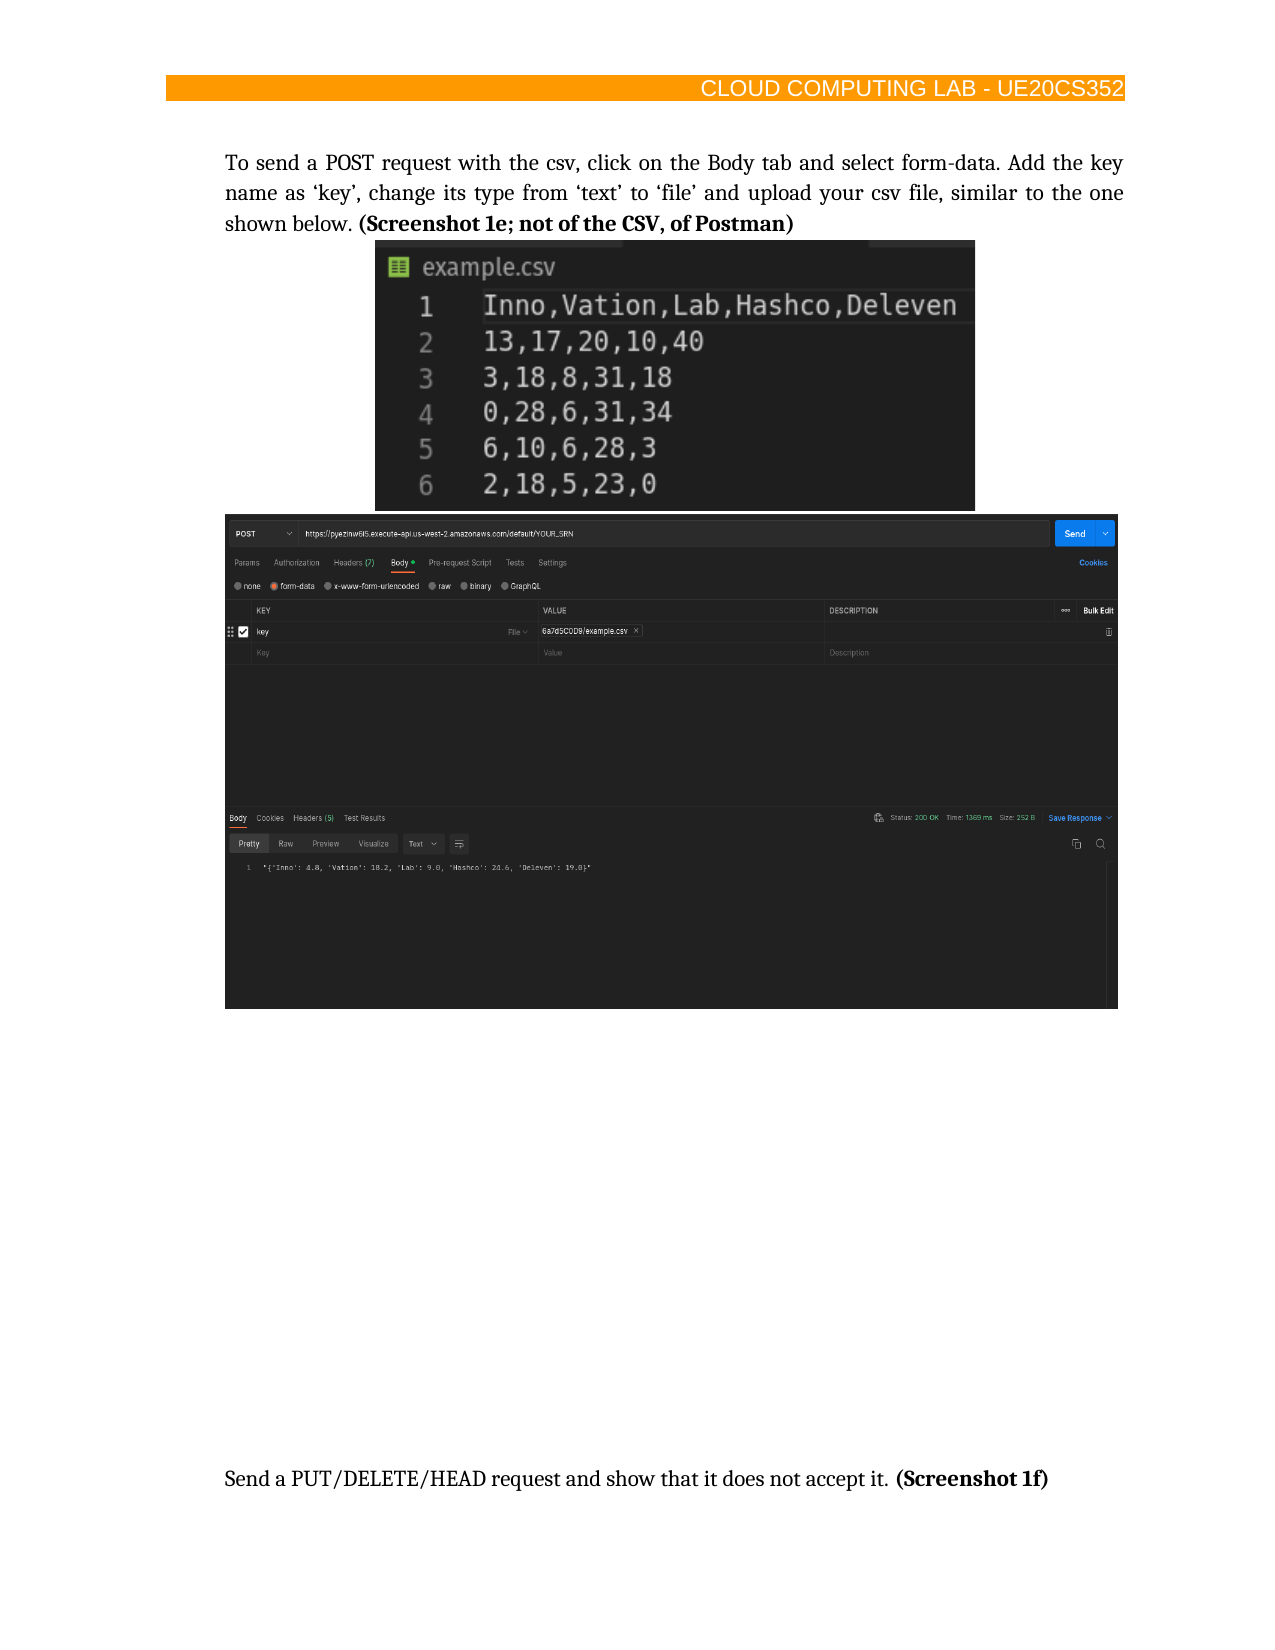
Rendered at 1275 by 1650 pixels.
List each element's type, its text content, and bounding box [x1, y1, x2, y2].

picture [225, 514, 1118, 1009]
text Send a PUT/DELETE/HEAD request and show that it does not accept it. (Screenshot 1f) [225, 1435, 1125, 1492]
text To send a POST request with the csv, click on the Body tab and select form-data. Add the key name as ‘key’, change its type from ‘text’ to ‘file’ and upload your csv file, similar to the one shown below. (Screenshot 1e; not of the CSV, of Postman) [225, 150, 1125, 237]
picture [375, 240, 976, 511]
